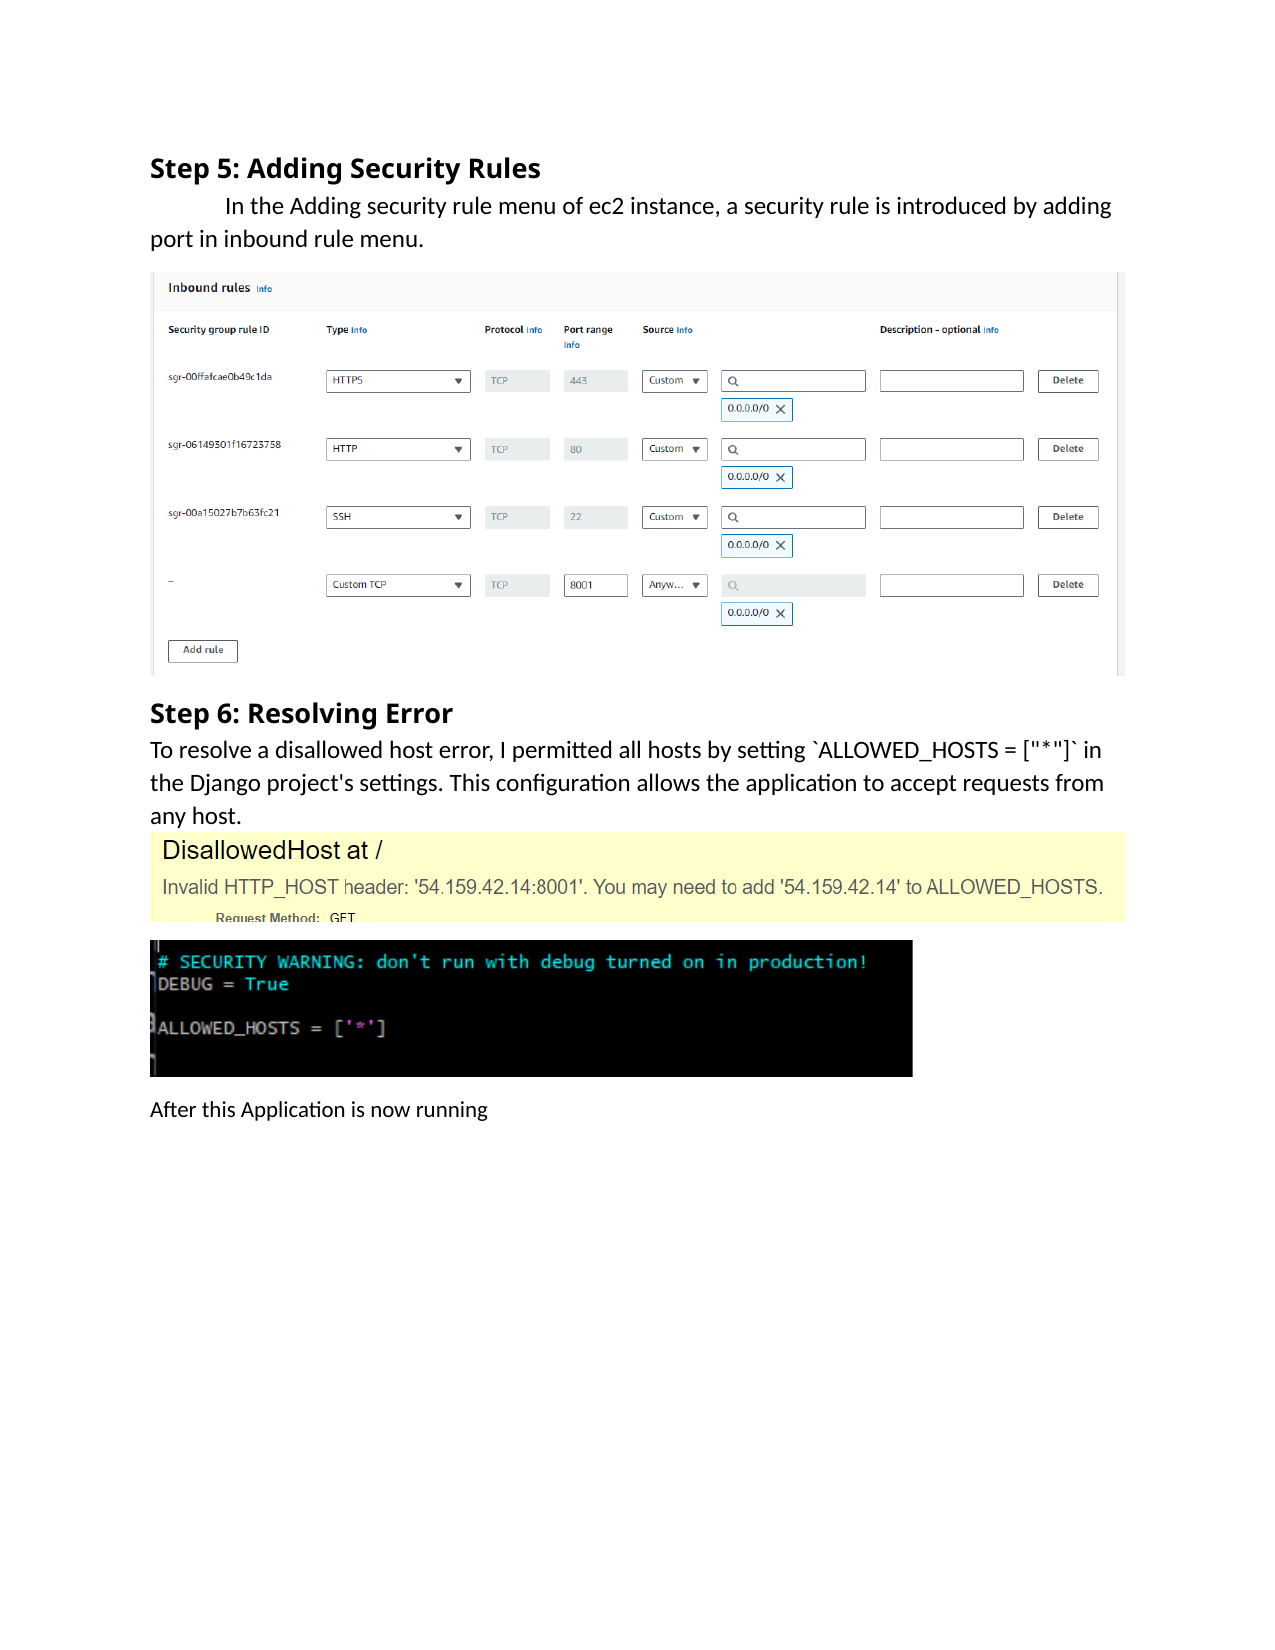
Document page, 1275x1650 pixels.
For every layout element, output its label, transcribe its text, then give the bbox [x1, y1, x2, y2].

text In the Adding security rule menu of ec2 instance, a security rule is introduced by adding port in inbound rule menu. [150, 190, 1125, 253]
picture [150, 940, 913, 1077]
text To resolve a disallowed host error, I permitted all hosts by setting `ALLOWED_HOSTS = ["*"]` in the Django project's settings. This configuration allows the application to accept requests from any host. [150, 734, 1125, 832]
text After this Application is now running [150, 1095, 1125, 1123]
picture [150, 272, 1125, 676]
subtitle Step 5: Adding Security Rules [150, 150, 1125, 187]
subtitle Step 6: Resolving Error [150, 694, 1125, 731]
picture [150, 832, 1125, 922]
